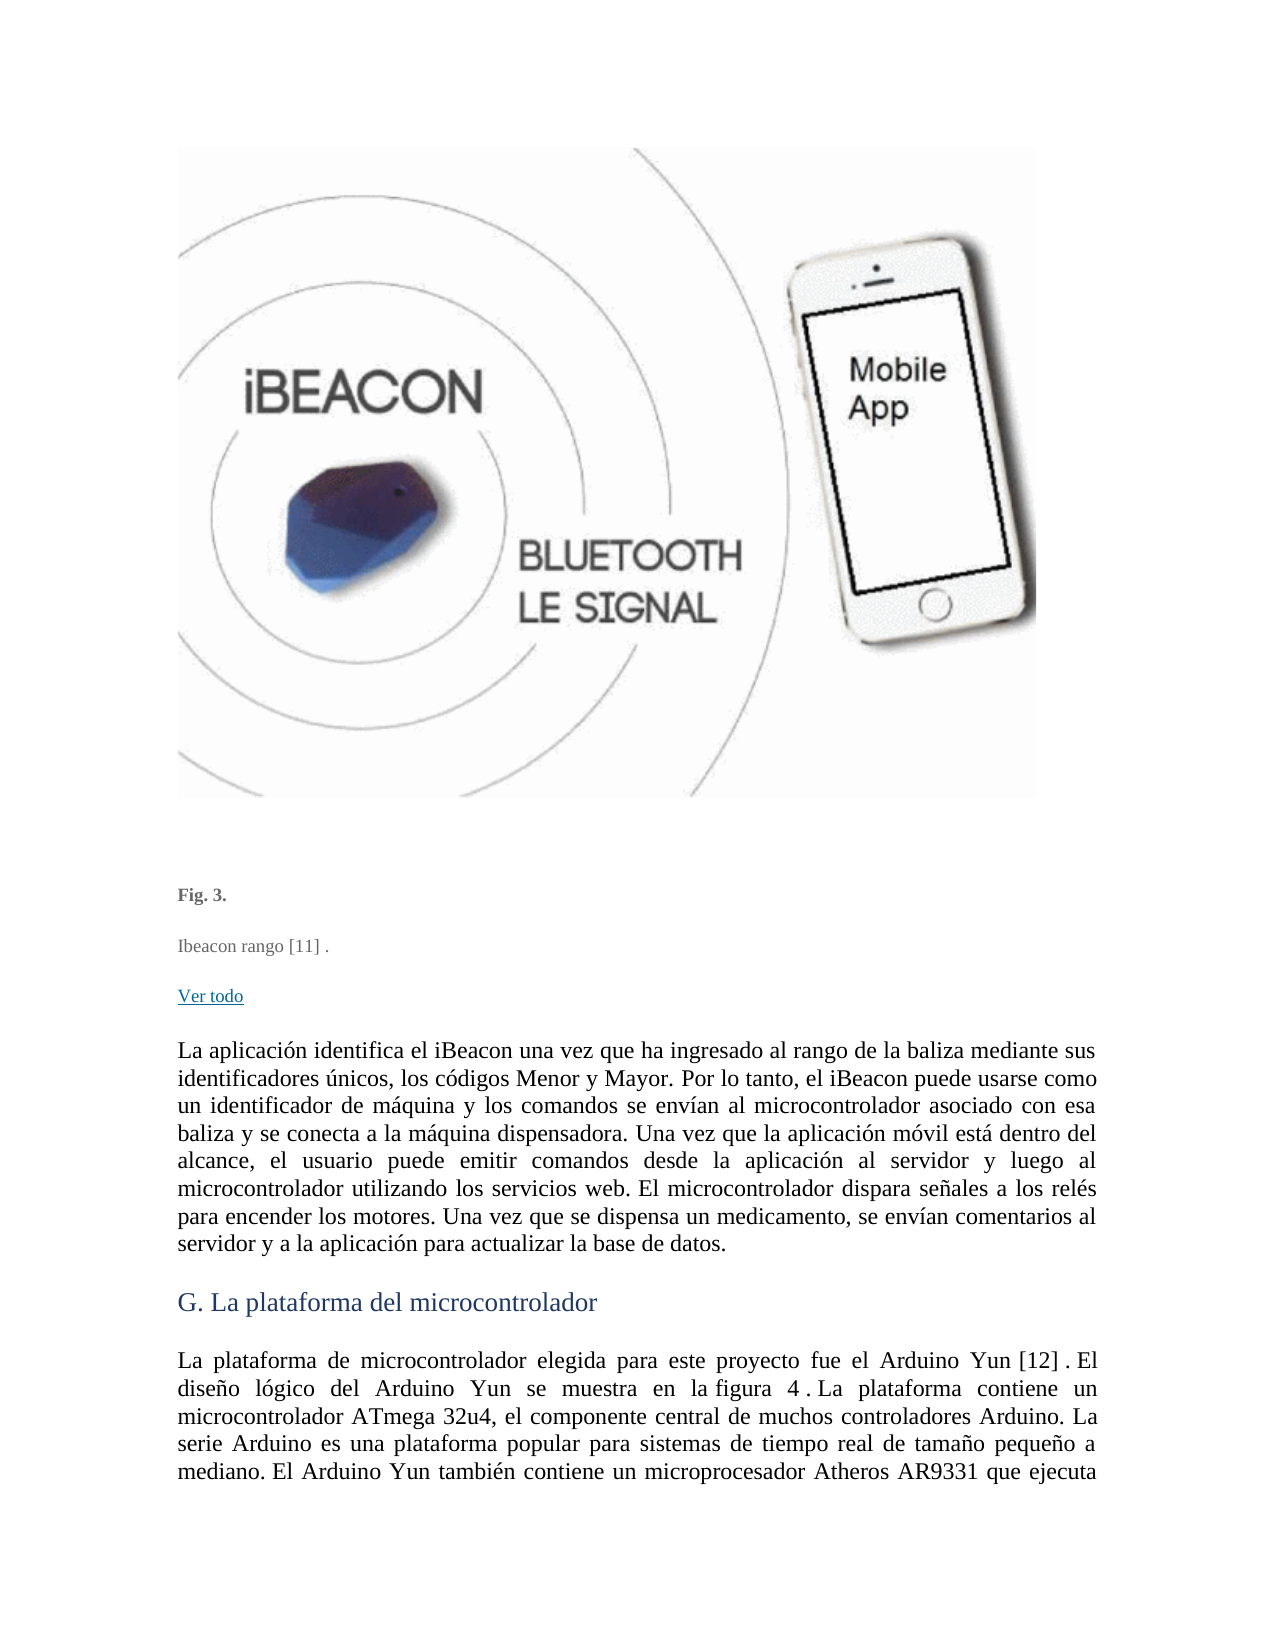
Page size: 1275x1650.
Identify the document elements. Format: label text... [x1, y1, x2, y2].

subtitle G. La plataforma del microcontrolador [177, 1286, 1098, 1317]
picture [185, 990, 190, 999]
picture [177, 147, 1037, 798]
text Ver todo [177, 985, 1098, 1007]
text La aplicación identifica el iBeacon una vez que ha ingresado al rango de la baliza mediante sus identificadores únicos, los códigos Menor y Mayor. Por lo tanto, el iBeacon puede usarse como un identificador de máquina y los comandos se envían al microcontrolador asociado con esa baliza y se conecta a la máquina dispensadora. Una vez que la aplicación móvil está dentro del alcance, el usuario puede emitir comandos desde la aplicación al servidor y luego al microcontrolador utilizando los servicios web. El microcontrolador dispara señales a los relés para encender los motores. Una vez que se dispensa un medicamento, se envían comentarios al servidor y a la aplicación para actualizar la base de datos. [177, 1036, 1098, 1257]
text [177, 1346, 1098, 1484]
text Fig. 3. [177, 884, 1098, 906]
text Ibeacon rango [11] . [177, 935, 1098, 956]
